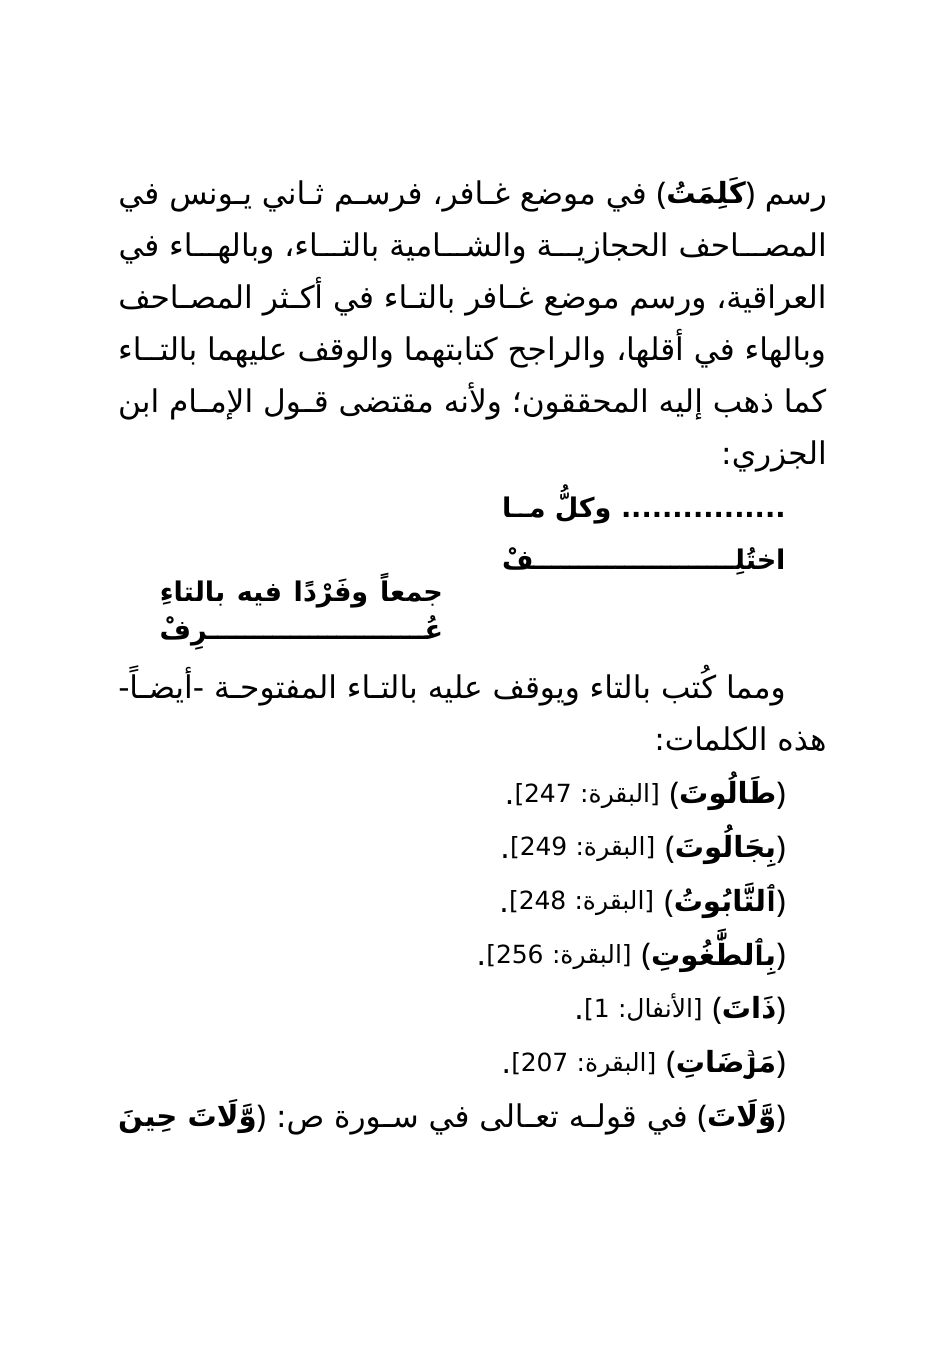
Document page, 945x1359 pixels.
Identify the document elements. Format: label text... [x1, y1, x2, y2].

text ﴿ٱلتَّابُوتُ﴾ [البقرة: 248]. [118, 867, 827, 919]
text ﴿مَرۡضَاتِ﴾ [البقرة: 207]. [118, 1029, 827, 1081]
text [118, 1083, 827, 1135]
text جمعاً وفَرْدًا فيه بالتاءِ عُرِفْ [159, 576, 443, 646]
text ﴿طَالُوتَ﴾ [البقرة: 247]. [118, 759, 827, 812]
text ومما كُتب بالتاء ويوقف عليه بالتاء المفتوحة -أيضاً- هذه الكلمات: [118, 653, 827, 758]
text ﴿بِٱلطَّٰغُوتِ﴾ [البقرة: 256]. [118, 921, 827, 973]
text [118, 159, 827, 472]
text ﴿ذَاتَ﴾ [الأنفال: 1]. [118, 975, 827, 1027]
text ................ وكلُّ ما اختُلِفْ [502, 472, 785, 576]
text ﴿بِجَالُوتَ﴾ [البقرة: 249]. [118, 813, 827, 865]
